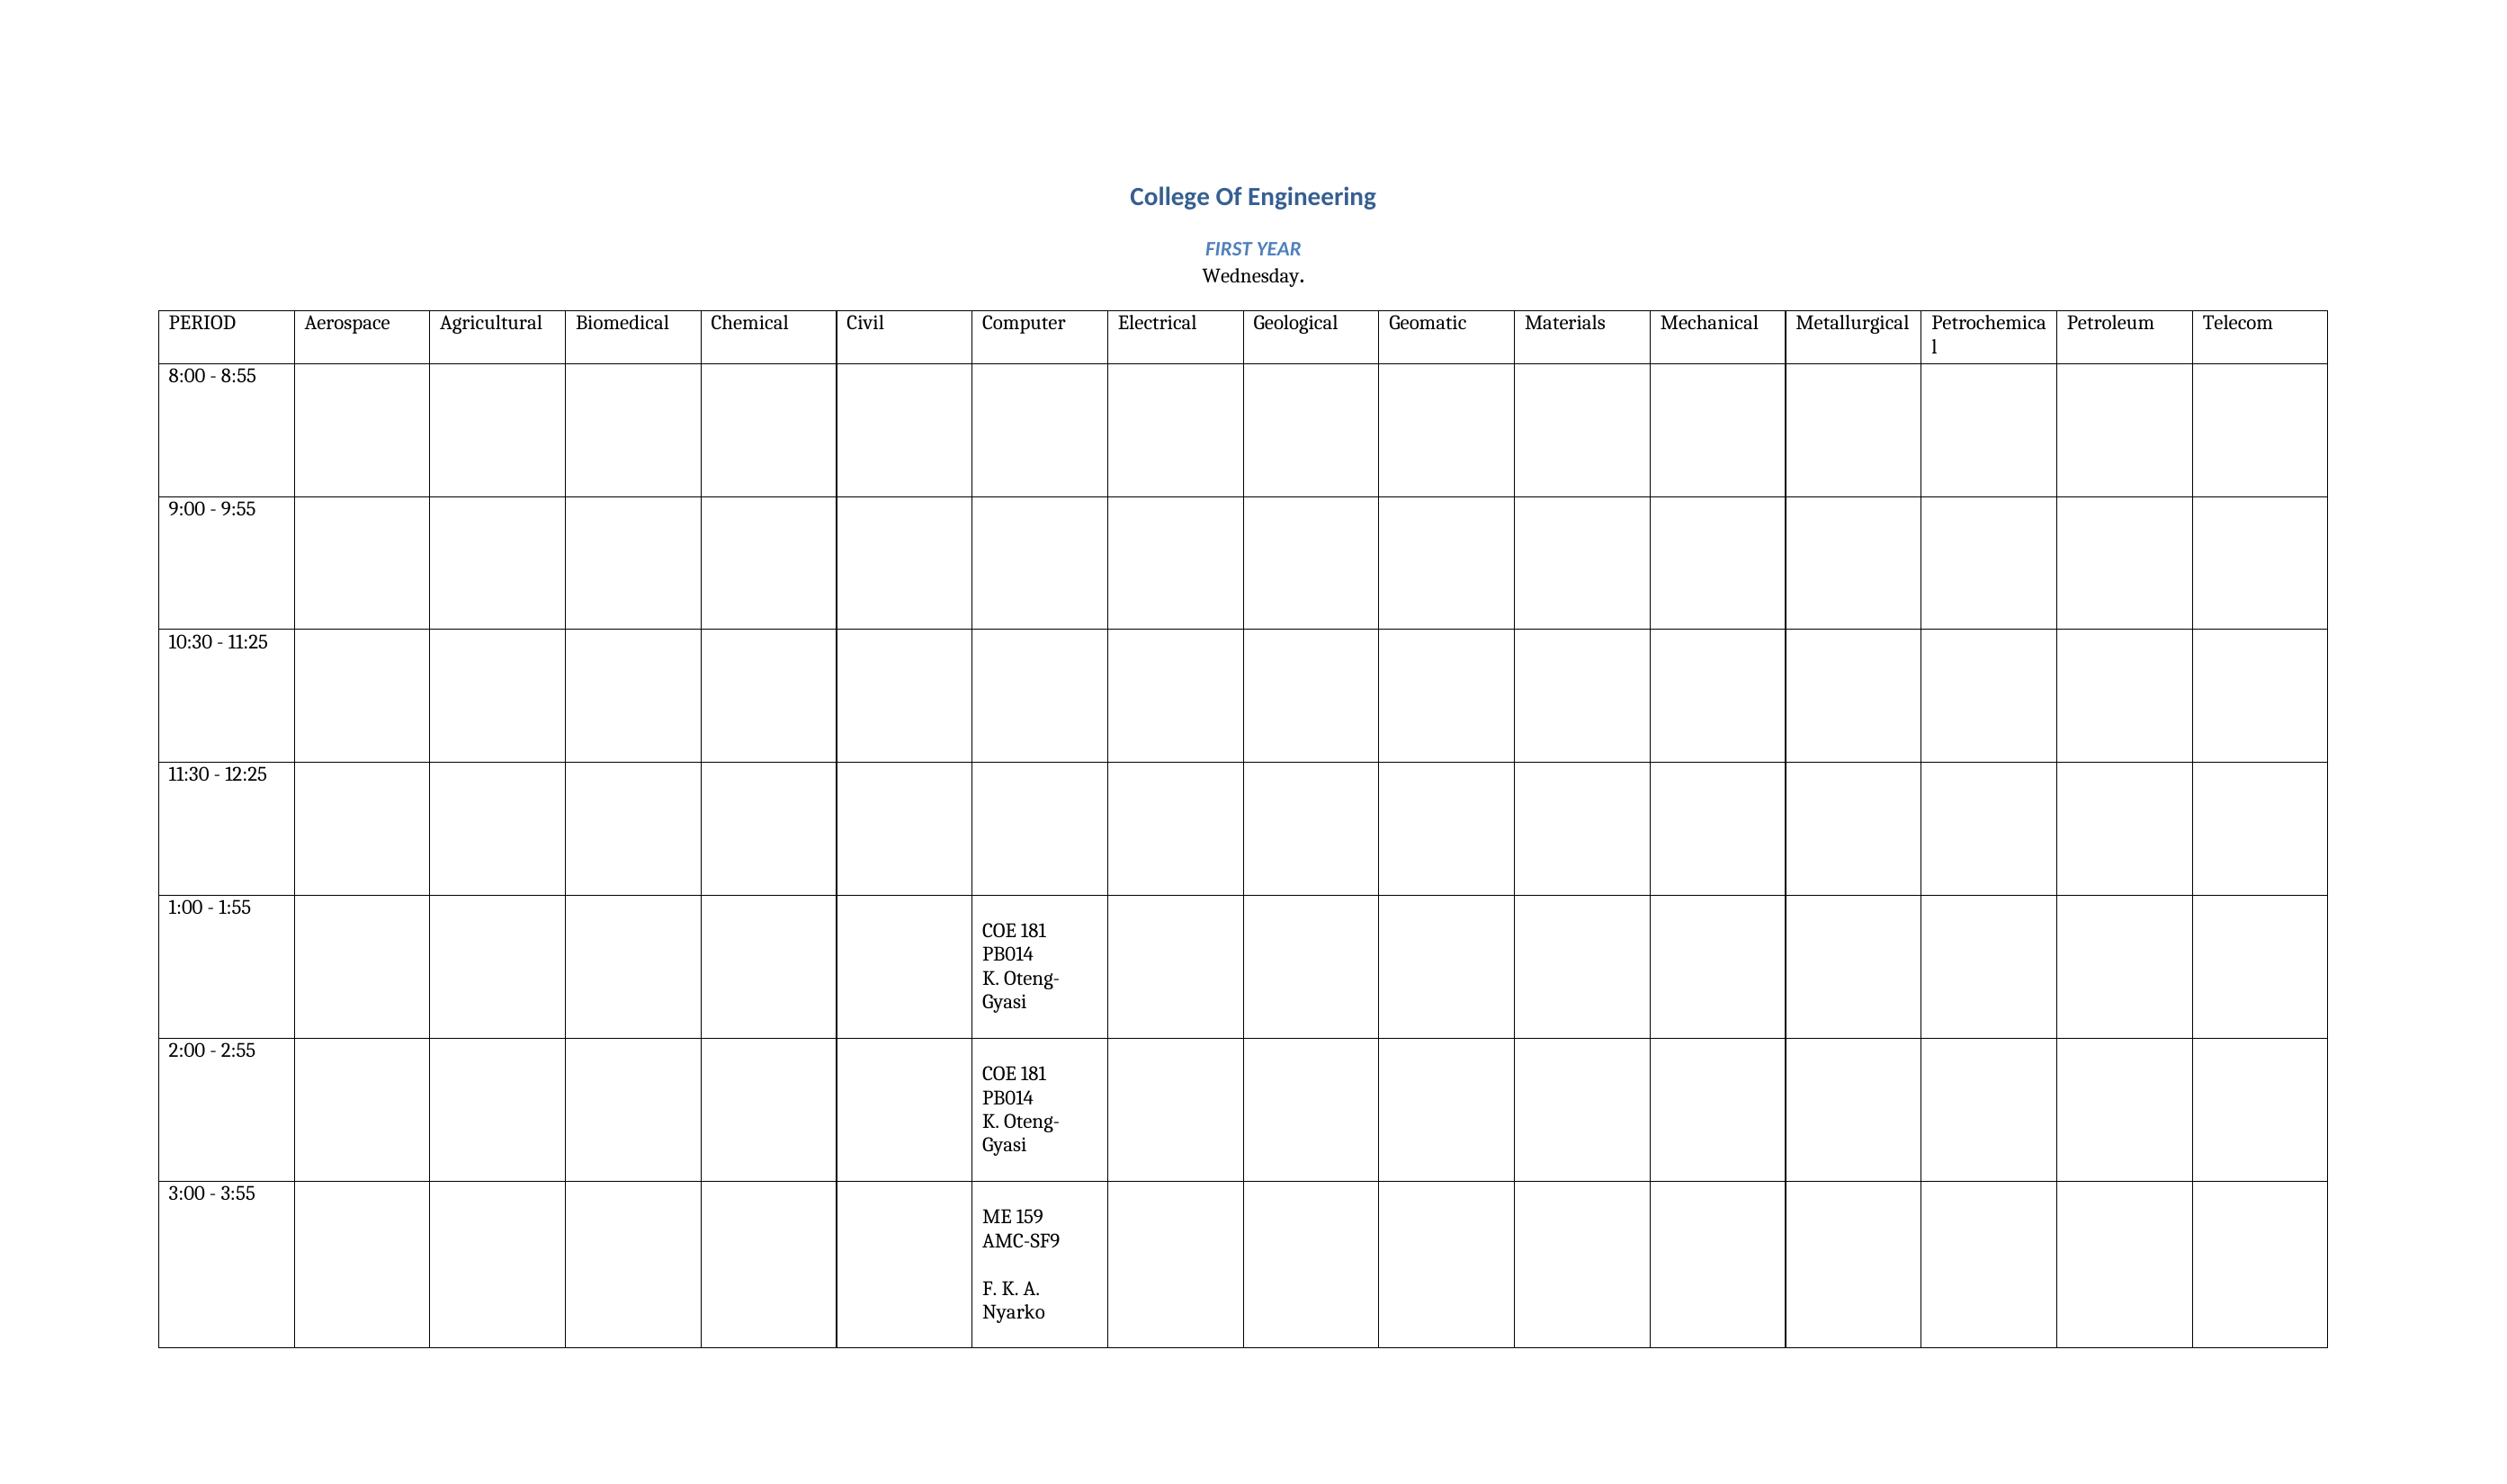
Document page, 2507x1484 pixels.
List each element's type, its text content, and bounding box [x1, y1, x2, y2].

table_cell [1921, 1039, 2056, 1181]
table_header Geomatic [1379, 311, 1514, 363]
table_cell [1651, 630, 1785, 762]
table_cell [566, 1182, 701, 1347]
table_cell [1244, 1039, 1378, 1181]
table_cell [1651, 364, 1785, 496]
table_cell [2193, 896, 2327, 1038]
table_cell [1108, 630, 1243, 762]
table_cell [2193, 497, 2327, 629]
table_header Chemical [702, 311, 836, 363]
table_cell [295, 497, 429, 629]
table_cell [837, 497, 971, 629]
table_cell [295, 1182, 429, 1347]
table_cell COE 181 PB014 K. Oteng-Gyasi [972, 1039, 1107, 1181]
table_cell [2057, 364, 2192, 496]
table_cell [702, 630, 836, 762]
table_cell [430, 1039, 565, 1181]
table_cell [1786, 763, 1921, 894]
table_cell [1921, 364, 2056, 496]
table_header Petroleum [2057, 311, 2192, 363]
table_cell [1651, 896, 1785, 1038]
table_cell [702, 896, 836, 1038]
table_cell [1244, 763, 1378, 894]
table_cell [1921, 896, 2056, 1038]
table_header Petrochemical [1921, 311, 2056, 363]
table_cell [1379, 1182, 1514, 1347]
table_cell [702, 497, 836, 629]
table_cell [1379, 497, 1514, 629]
table_cell [2057, 1039, 2192, 1181]
table_cell [2193, 630, 2327, 762]
table_header Civil [837, 311, 971, 363]
table_cell [1786, 1039, 1921, 1181]
table_cell [1786, 1182, 1921, 1347]
table_cell [430, 763, 565, 894]
table_cell [972, 763, 1107, 894]
table_cell [2193, 364, 2327, 496]
table_cell [1379, 1039, 1514, 1181]
table_header Aerospace [295, 311, 429, 363]
table_cell [295, 763, 429, 894]
table_cell [566, 497, 701, 629]
table_cell [2057, 630, 2192, 762]
table_header Geological [1244, 311, 1378, 363]
table_cell [2193, 1039, 2327, 1181]
table_cell 10:30 - 11:25 [159, 630, 294, 762]
table_cell [837, 630, 971, 762]
table_cell [430, 1182, 565, 1347]
table_cell [1515, 1182, 1650, 1347]
table_cell [295, 630, 429, 762]
table_header Biomedical [566, 311, 701, 363]
table_cell [1244, 364, 1378, 496]
table_cell [2193, 1182, 2327, 1347]
table_cell [2057, 763, 2192, 894]
table_cell [1921, 763, 2056, 894]
text Wednesday. [168, 264, 2338, 288]
table_cell [430, 896, 565, 1038]
table_cell [1921, 630, 2056, 762]
table_cell [1786, 896, 1921, 1038]
subtitle College Of Engineering [168, 180, 2338, 212]
table_cell [1651, 763, 1785, 894]
table_cell [430, 364, 565, 496]
table_cell [1244, 896, 1378, 1038]
table_cell [1515, 497, 1650, 629]
table_cell [972, 364, 1107, 496]
table_cell [1515, 364, 1650, 496]
table_cell [430, 630, 565, 762]
table_cell [1244, 630, 1378, 762]
table_cell [2057, 497, 2192, 629]
table_cell [1108, 497, 1243, 629]
table_cell [2057, 1182, 2192, 1347]
table_cell [972, 630, 1107, 762]
table_cell [1515, 896, 1650, 1038]
table_cell [1108, 364, 1243, 496]
table_cell [566, 630, 701, 762]
table_cell ME 159 AMC-SF9 F. K. A. Nyarko [972, 1182, 1107, 1347]
table_header Metallurgical [1786, 311, 1921, 363]
table_cell [972, 497, 1107, 629]
table_cell [1651, 1182, 1785, 1347]
table_cell [566, 896, 701, 1038]
table_cell 9:00 - 9:55 [159, 497, 294, 629]
table_cell [702, 364, 836, 496]
table_cell 11:30 - 12:25 [159, 763, 294, 894]
table_cell [1108, 896, 1243, 1038]
table_cell [1244, 497, 1378, 629]
table_cell [1921, 497, 2056, 629]
table_cell [430, 497, 565, 629]
table_cell [1244, 1182, 1378, 1347]
table_cell [702, 1182, 836, 1347]
table_cell [295, 896, 429, 1038]
table_cell COE 181 PB014 K. Oteng-Gyasi [972, 896, 1107, 1038]
table_cell [1379, 896, 1514, 1038]
table_cell [1515, 1039, 1650, 1181]
table_cell [295, 1039, 429, 1181]
table_header Agricultural [430, 311, 565, 363]
table_header Mechanical [1651, 311, 1785, 363]
table_header PERIOD [159, 311, 294, 363]
table_cell [1786, 630, 1921, 762]
table_cell [1108, 763, 1243, 894]
table_cell [702, 1039, 836, 1181]
table_cell [566, 364, 701, 496]
table_cell [566, 763, 701, 894]
table_cell [1108, 1039, 1243, 1181]
table_cell [1515, 763, 1650, 894]
table_cell [1651, 1039, 1785, 1181]
table_cell [1379, 364, 1514, 496]
table_cell [837, 896, 971, 1038]
subtitle FIRST YEAR [168, 236, 2338, 261]
table_cell 2:00 - 2:55 [159, 1039, 294, 1181]
table_cell [295, 364, 429, 496]
table_cell 3:00 - 3:55 [159, 1182, 294, 1347]
table_cell [1515, 630, 1650, 762]
table_cell [1786, 364, 1921, 496]
table_header Electrical [1108, 311, 1243, 363]
table_cell 1:00 - 1:55 [159, 896, 294, 1038]
table_cell [1379, 630, 1514, 762]
table_cell [2057, 896, 2192, 1038]
table_cell [2193, 763, 2327, 894]
table_cell [837, 1039, 971, 1181]
table_cell [1108, 1182, 1243, 1347]
table_cell [837, 364, 971, 496]
table_cell [1651, 497, 1785, 629]
table_cell [1786, 497, 1921, 629]
table_cell [837, 763, 971, 894]
table_cell [1921, 1182, 2056, 1347]
table_cell [702, 763, 836, 894]
table_cell [1379, 763, 1514, 894]
table_cell [837, 1182, 971, 1347]
table_header Materials [1515, 311, 1650, 363]
table_header Computer [972, 311, 1107, 363]
table_header Telecom [2193, 311, 2327, 363]
table_cell 8:00 - 8:55 [159, 364, 294, 496]
table_cell [566, 1039, 701, 1181]
